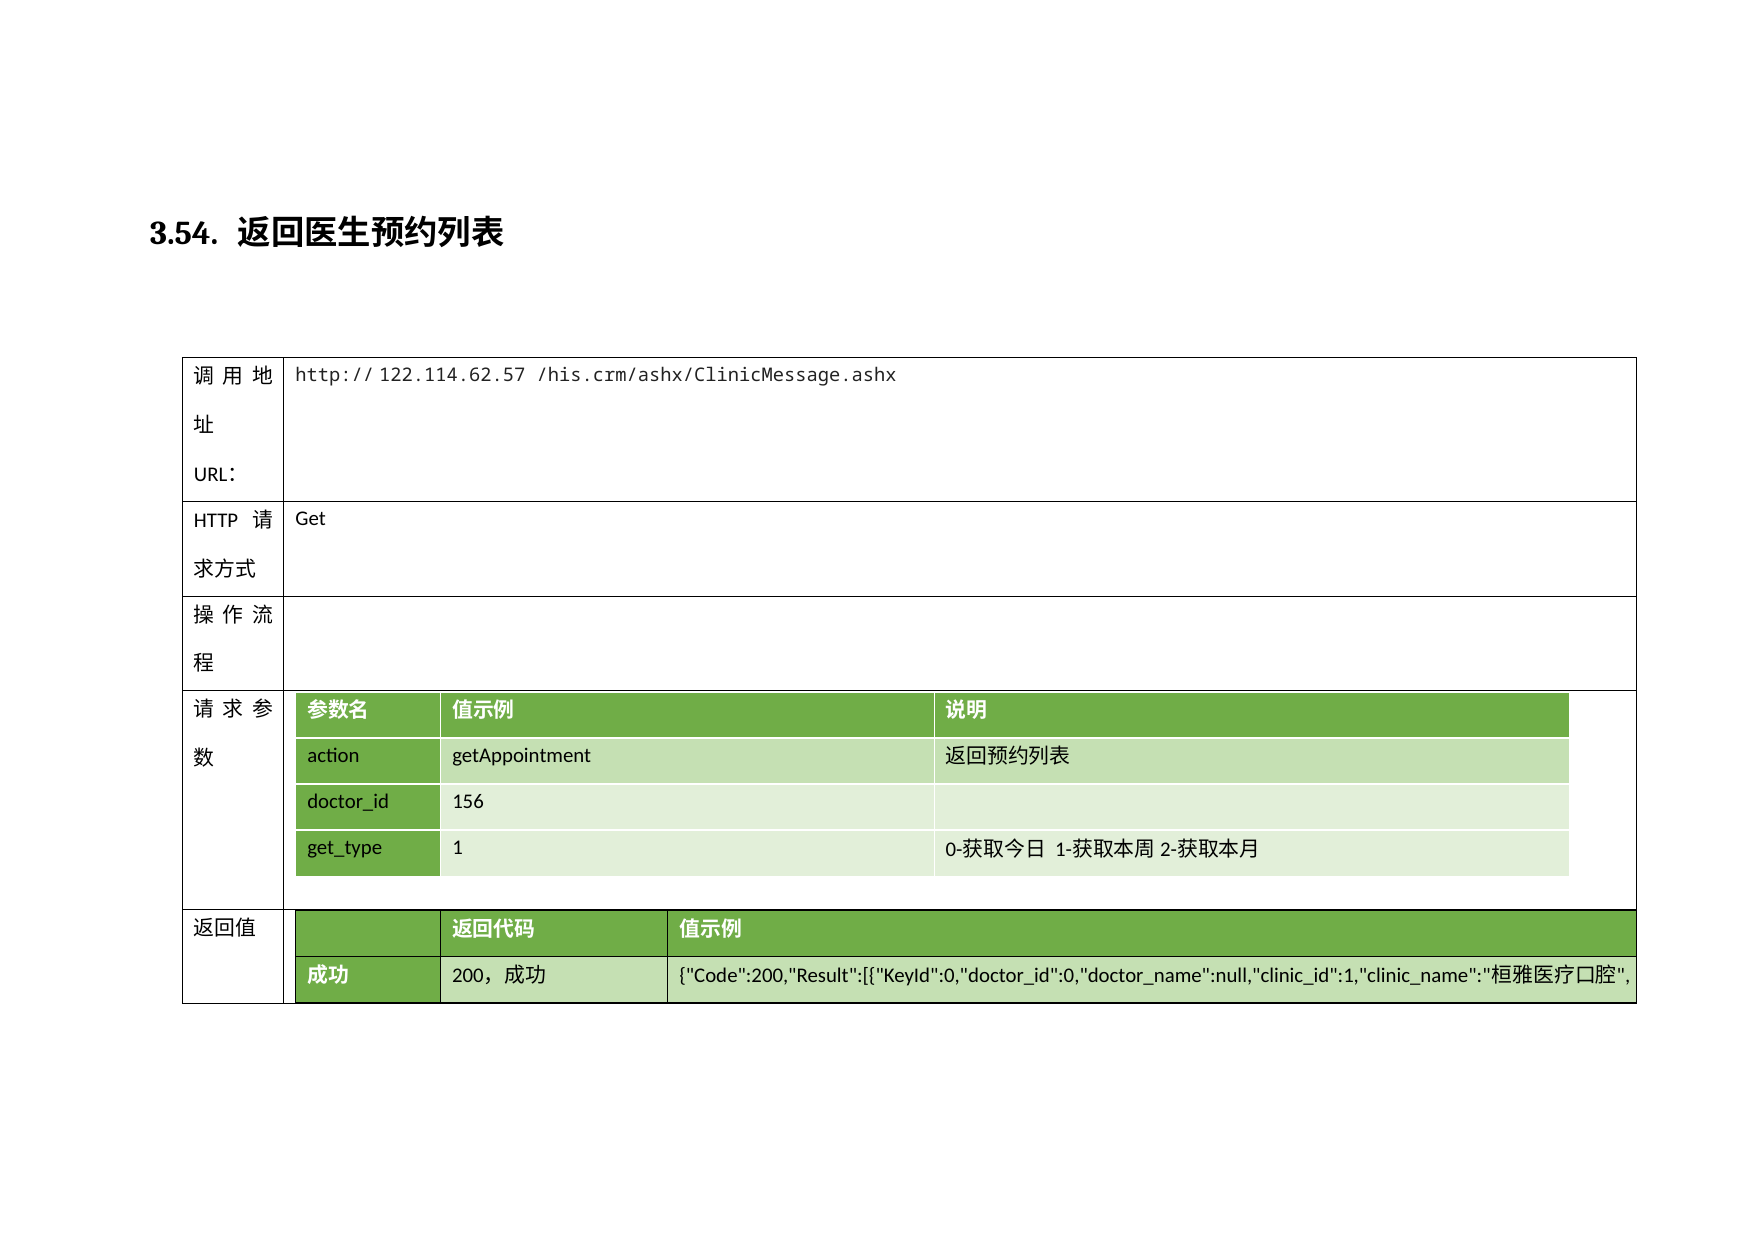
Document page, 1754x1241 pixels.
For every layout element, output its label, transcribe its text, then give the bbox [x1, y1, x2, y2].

subtitle 返回医生预约列表 [150, 198, 1604, 263]
table_cell 操作流程 [183, 597, 283, 690]
table_cell 请求参数 [183, 691, 283, 909]
table_cell [284, 910, 295, 1003]
table_cell 返回值 [183, 910, 283, 1003]
table_cell Get [284, 502, 1636, 596]
table_cell [284, 691, 1636, 909]
table_header 调用地址URL： [183, 358, 283, 501]
table_cell [284, 597, 1636, 690]
table_cell HTTP请求方式 [183, 502, 283, 596]
table_header http:// 122.114.62.57 /his.crm/ashx/ClinicMessage.ashx [284, 358, 1636, 501]
